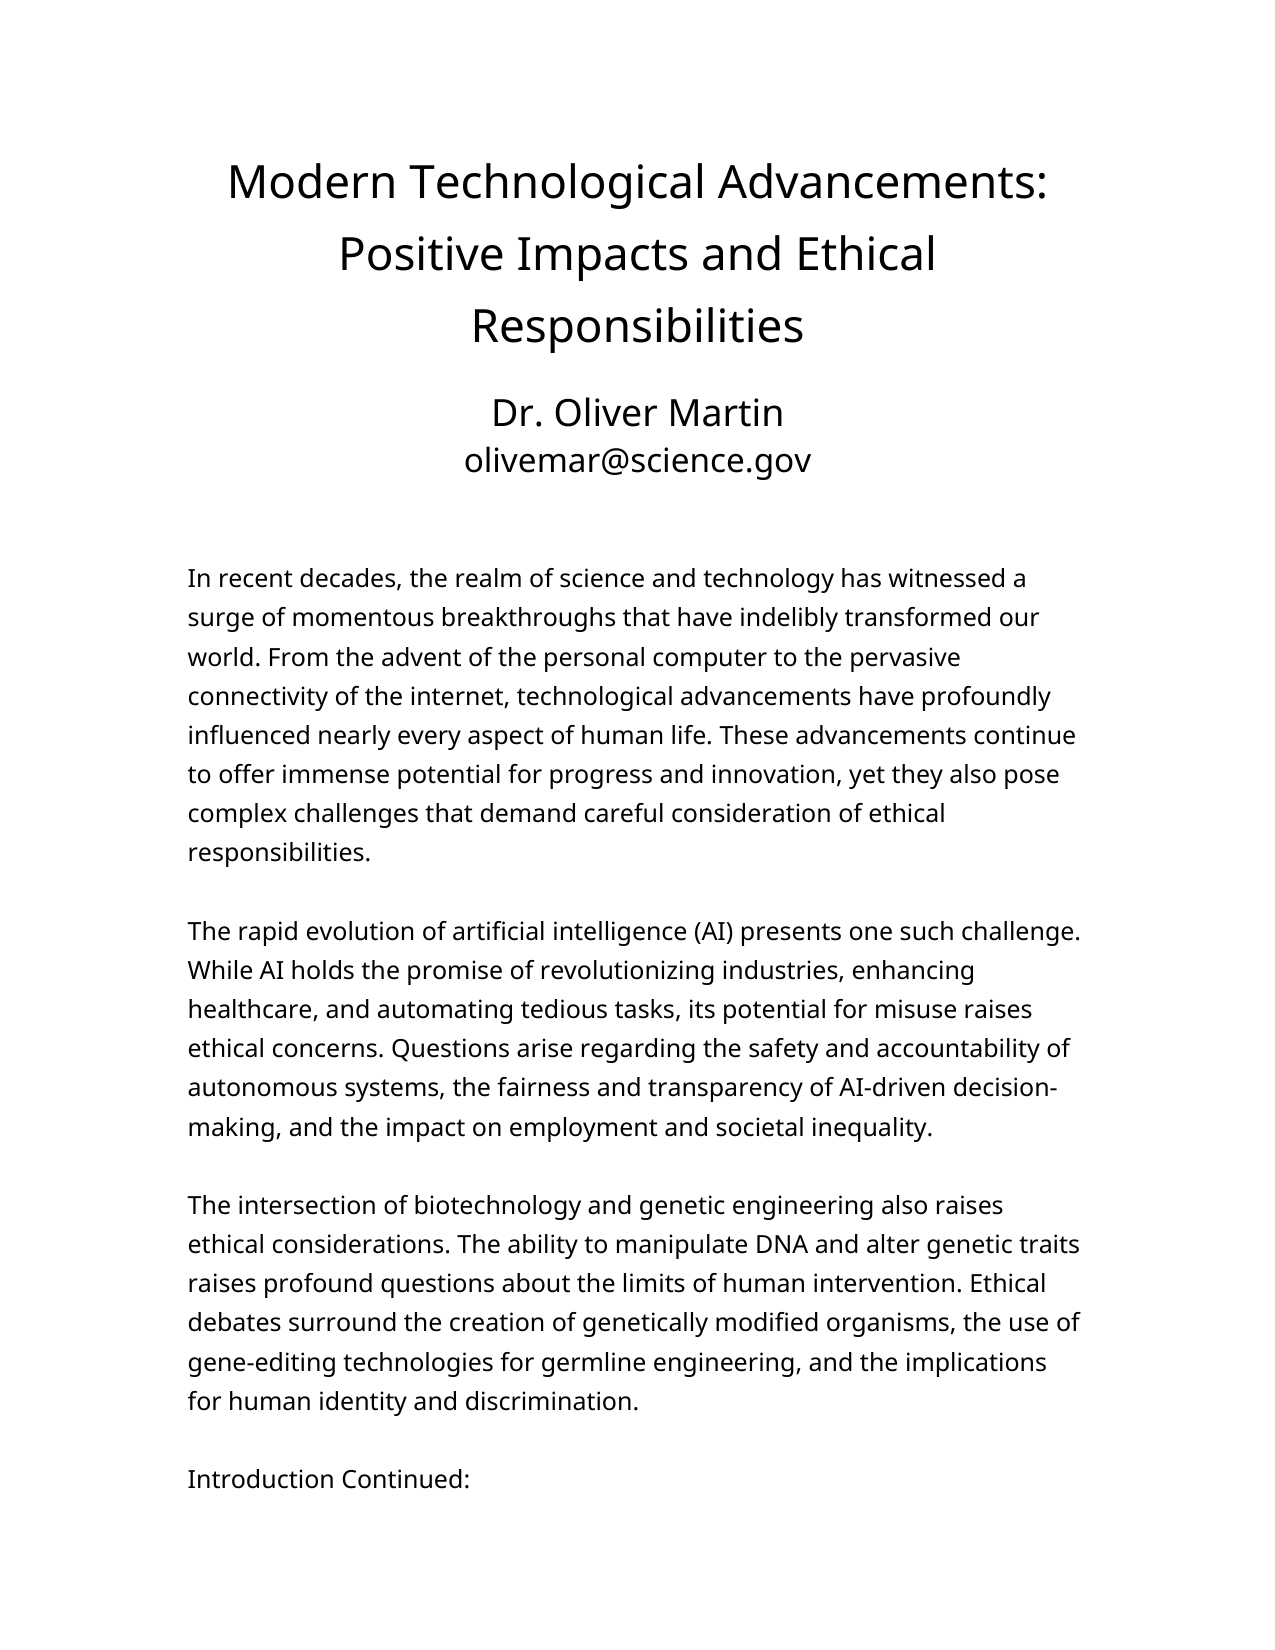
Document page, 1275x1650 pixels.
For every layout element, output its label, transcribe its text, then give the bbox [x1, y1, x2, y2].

text olivemar@science.gov [187, 437, 1087, 482]
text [187, 561, 1087, 1496]
text Dr. Oliver Martin [187, 386, 1087, 437]
text Modern Technological Advancements: Positive Impacts and Ethical Responsibilities [187, 150, 1087, 356]
